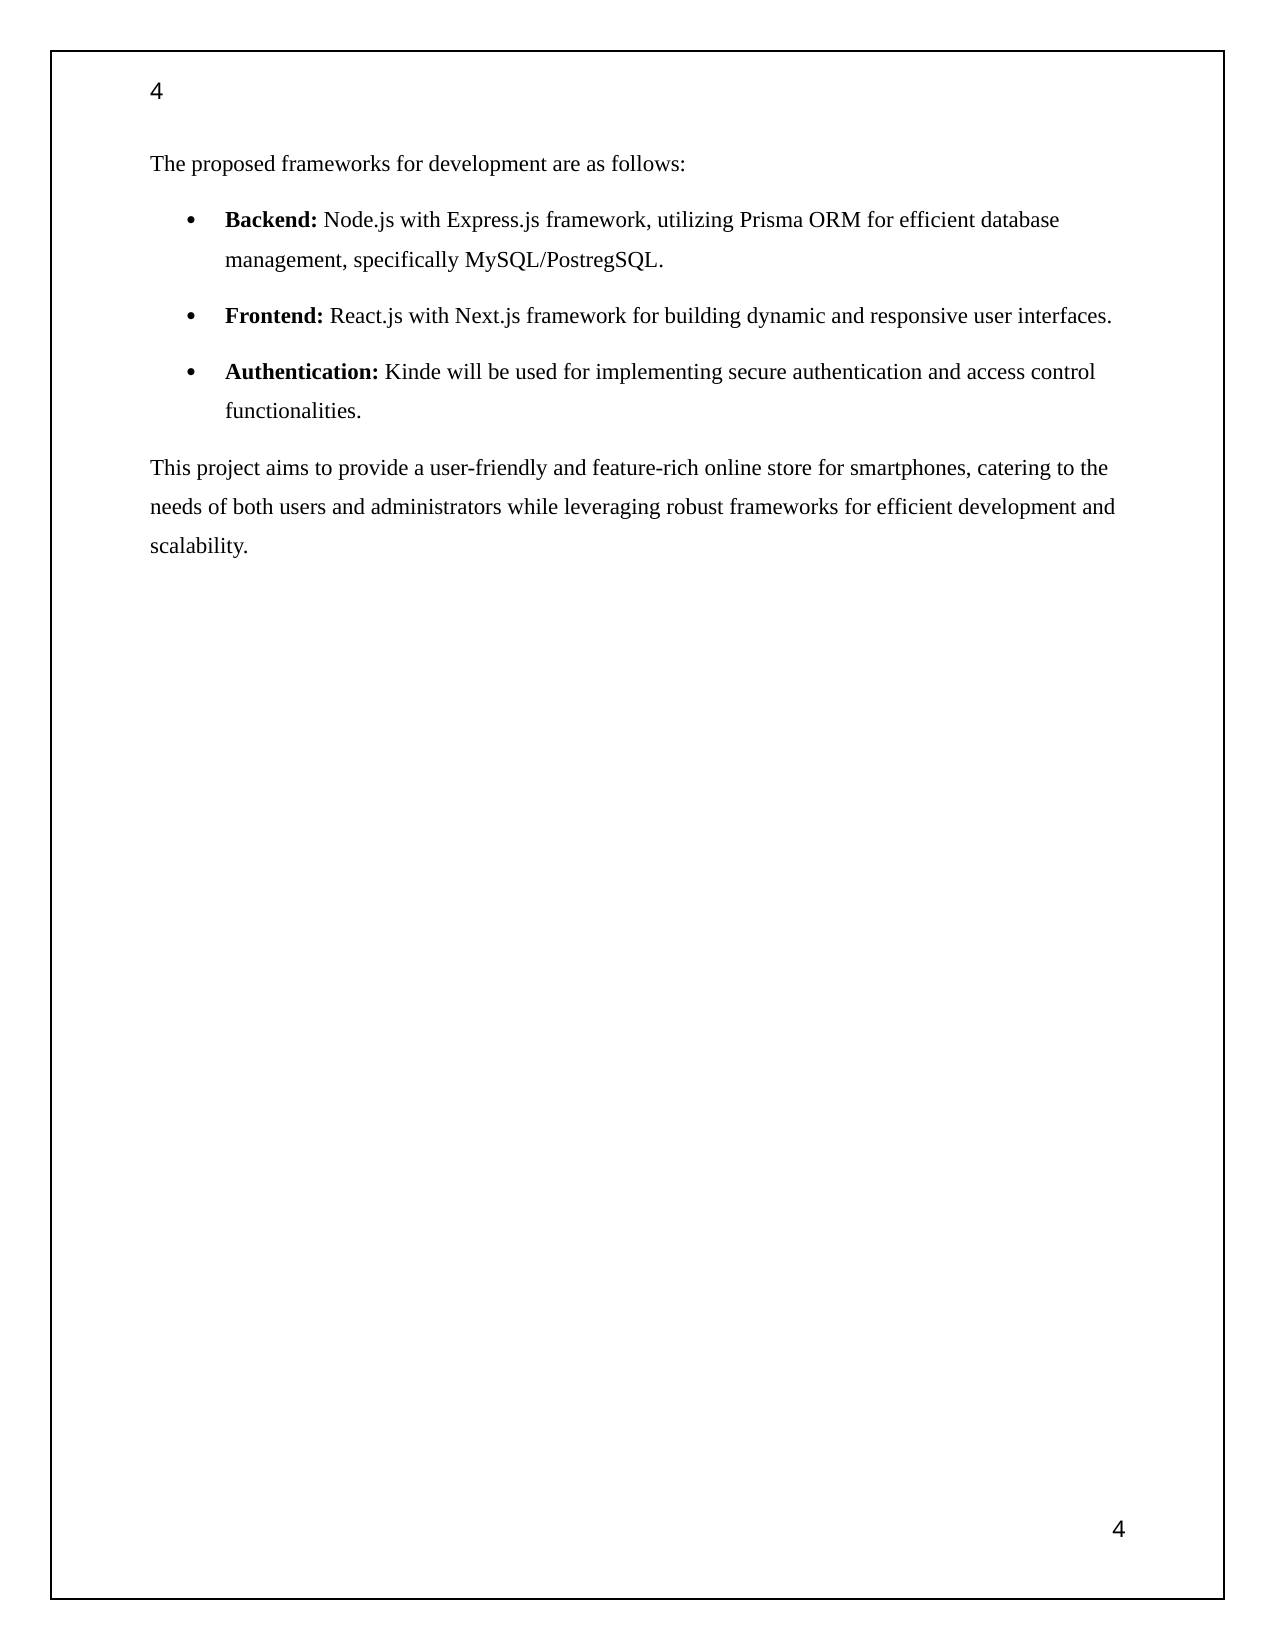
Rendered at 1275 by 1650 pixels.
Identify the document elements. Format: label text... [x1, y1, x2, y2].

list Authentication: Kinde will be used for implementing secure authentication and access control functionalities. [187, 358, 1125, 424]
list Frontend: React.js with Next.js framework for building dynamic and responsive user interfaces. [187, 302, 1125, 328]
text This project aims to provide a user-friendly and feature-rich online store for smartphones, catering to the needs of both users and administrators while leveraging robust frameworks for efficient development and scalability. [150, 453, 1125, 559]
text The proposed frameworks for development are as follows: [150, 150, 1125, 176]
list Backend: Node.js with Express.js framework, utilizing Prisma ORM for efficient database management, specifically MySQL/PostregSQL. [187, 206, 1125, 272]
